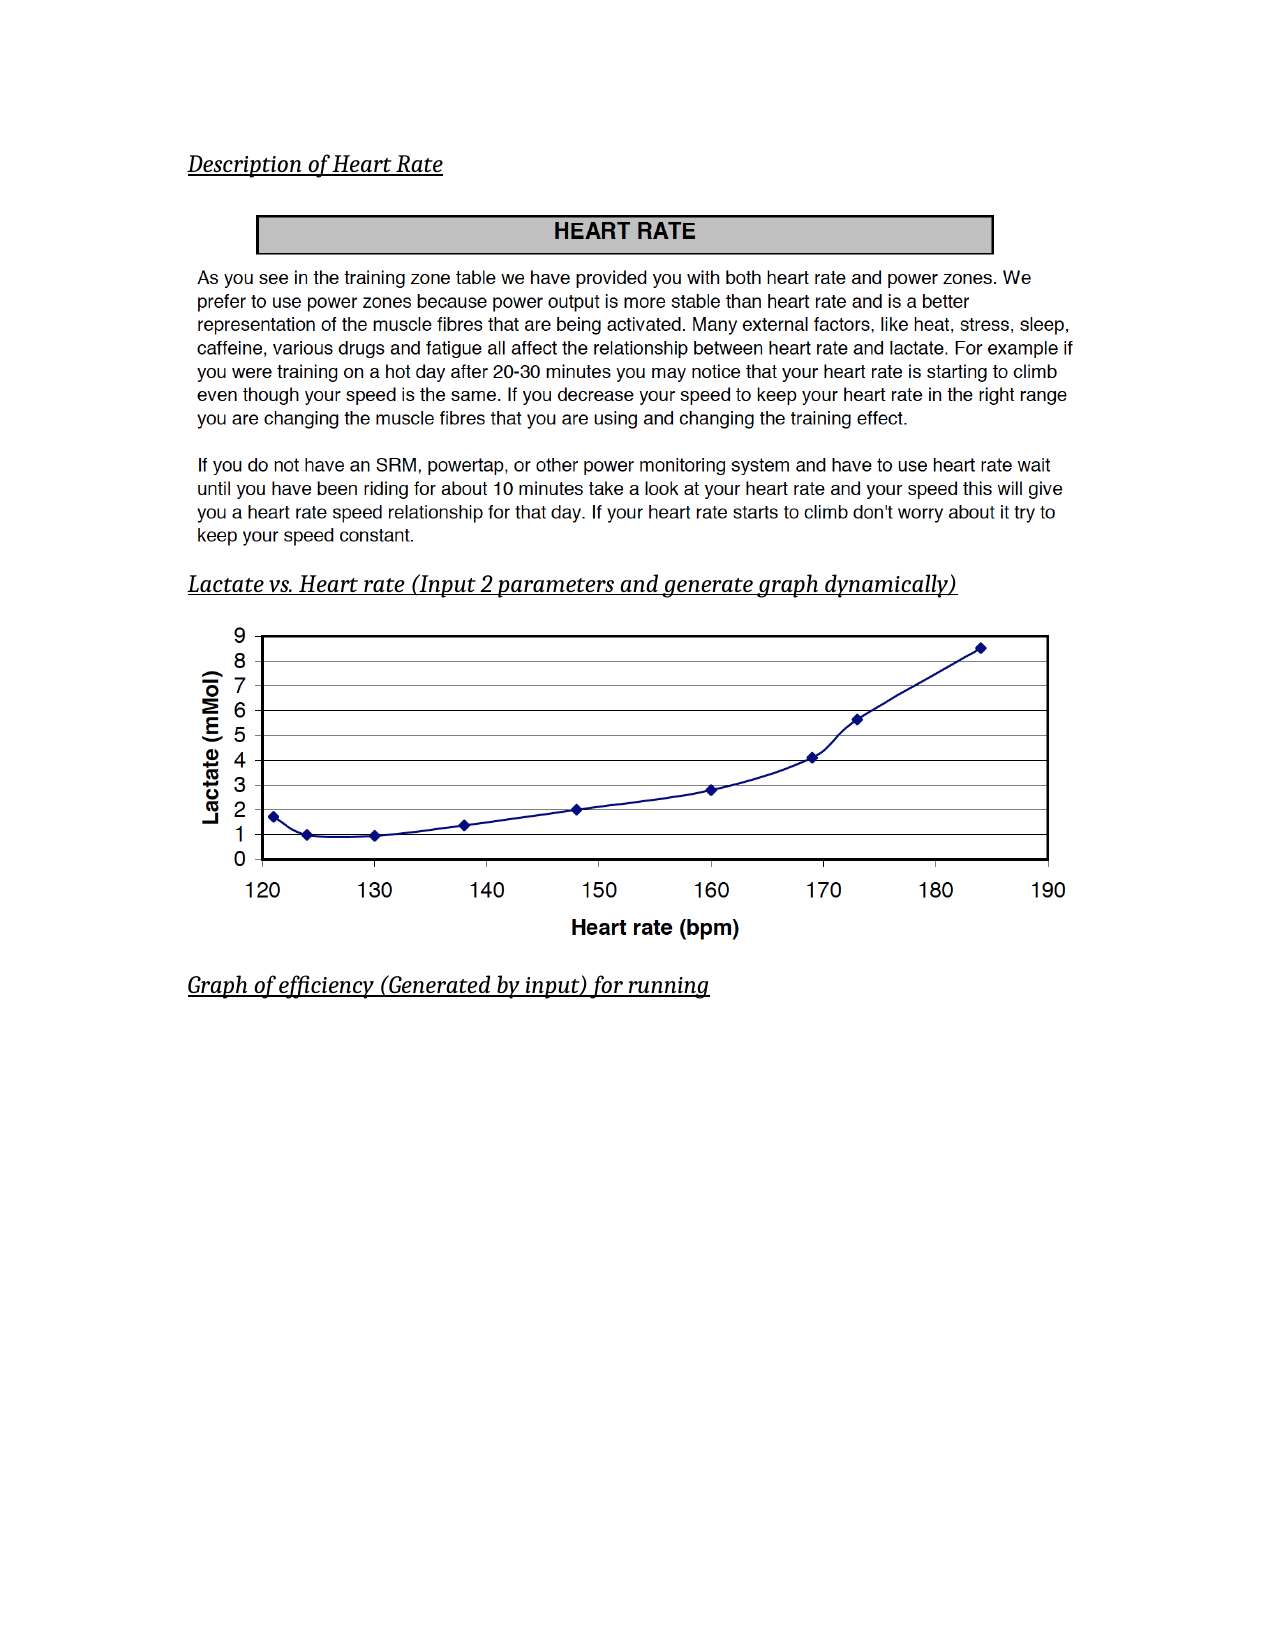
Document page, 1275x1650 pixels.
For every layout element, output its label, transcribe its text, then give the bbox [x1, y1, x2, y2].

text Description of Heart Rate [187, 150, 1087, 179]
text Lactate vs. Heart rate (Input 2 parameters and generate graph dynamically) [187, 569, 1087, 598]
picture [187, 612, 1088, 957]
picture [187, 193, 1088, 556]
text Graph of efficiency (Generated by input) for running [187, 971, 1087, 1000]
